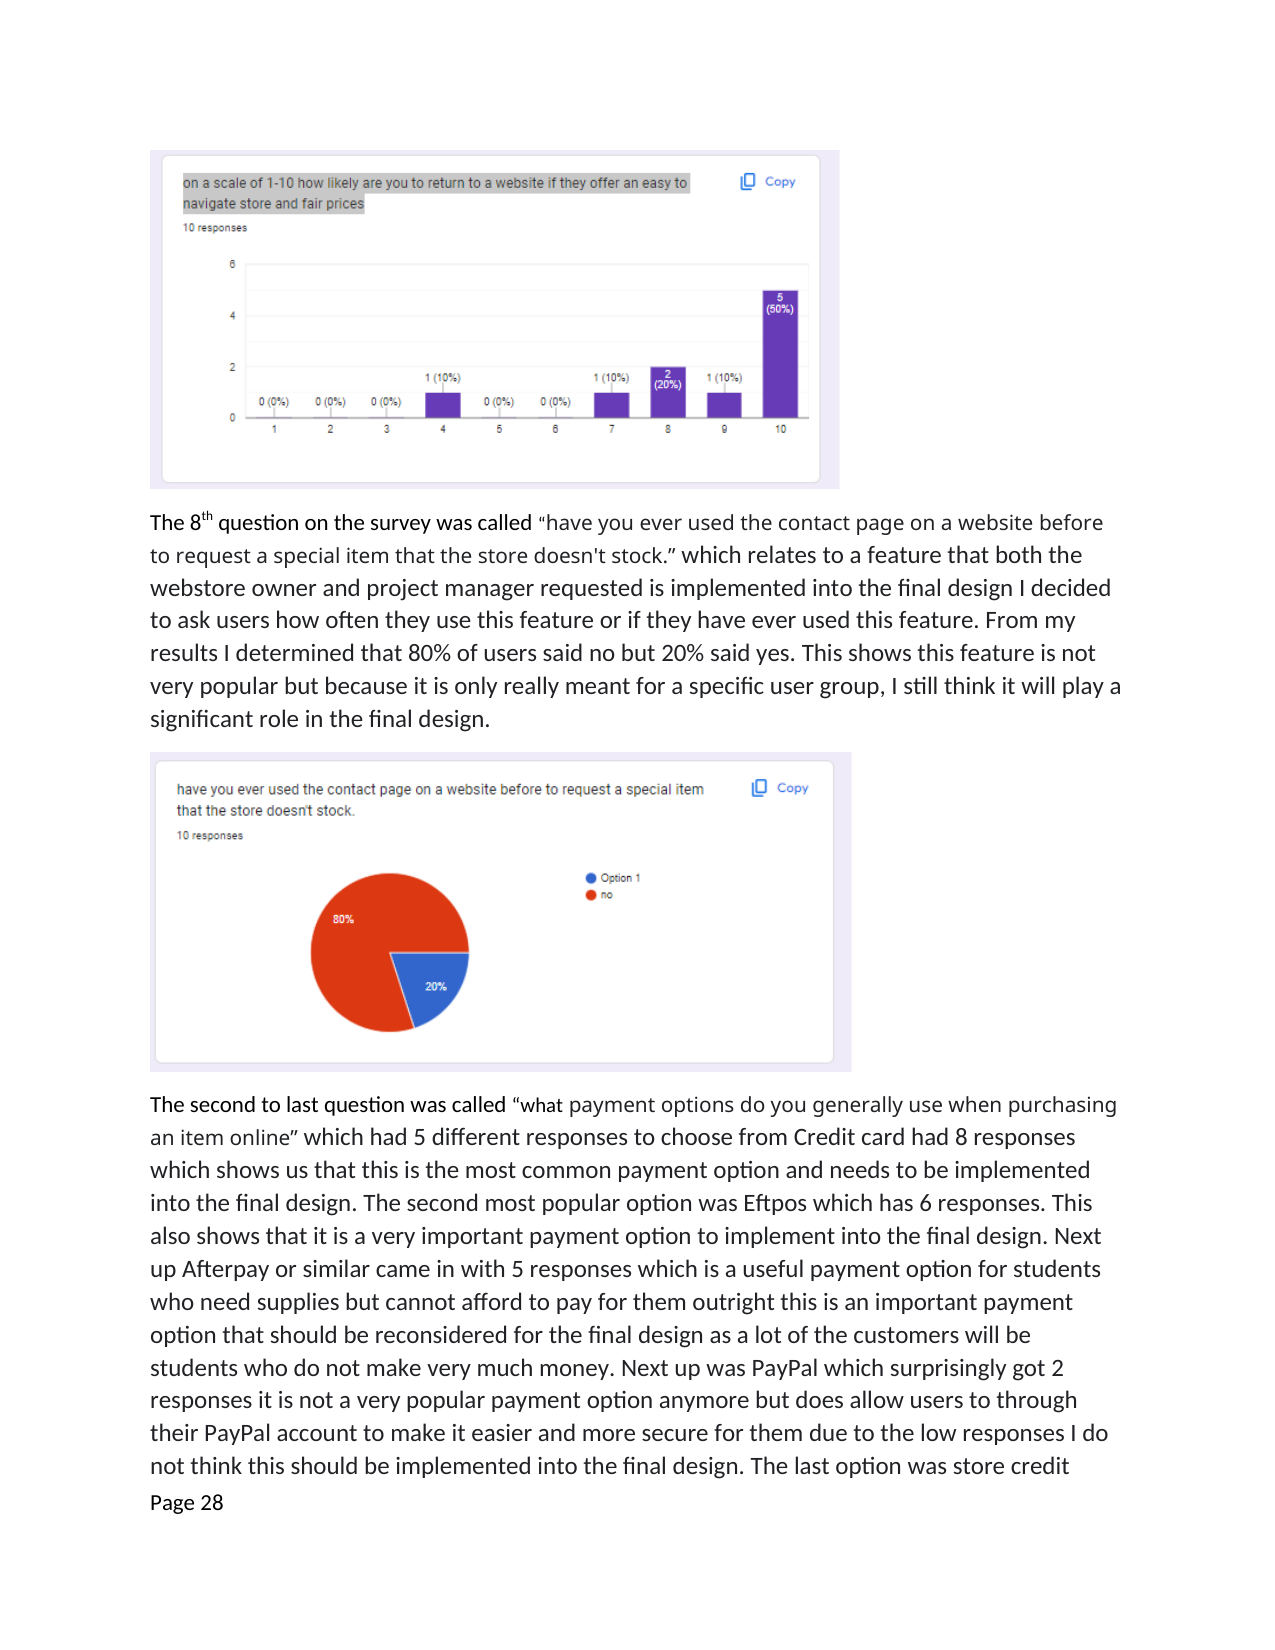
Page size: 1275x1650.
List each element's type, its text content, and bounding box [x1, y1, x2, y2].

picture [150, 752, 852, 1072]
picture [150, 150, 840, 489]
text The 8th question on the survey was called “have you ever used the contact page on a website before to request a special item that the store doesn't stock.” which relates to a feature that both the webstore owner and project manager requested is implemented into the final design I decided to ask users how often they use this feature or if they have ever used this feature. From my results I determined that 80% of users said no but 20% said yes. This shows this feature is not very popular but because it is only really meant for a specific user group, I still think it will play a significant role in the final design. [150, 508, 1125, 734]
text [150, 1091, 1125, 1481]
